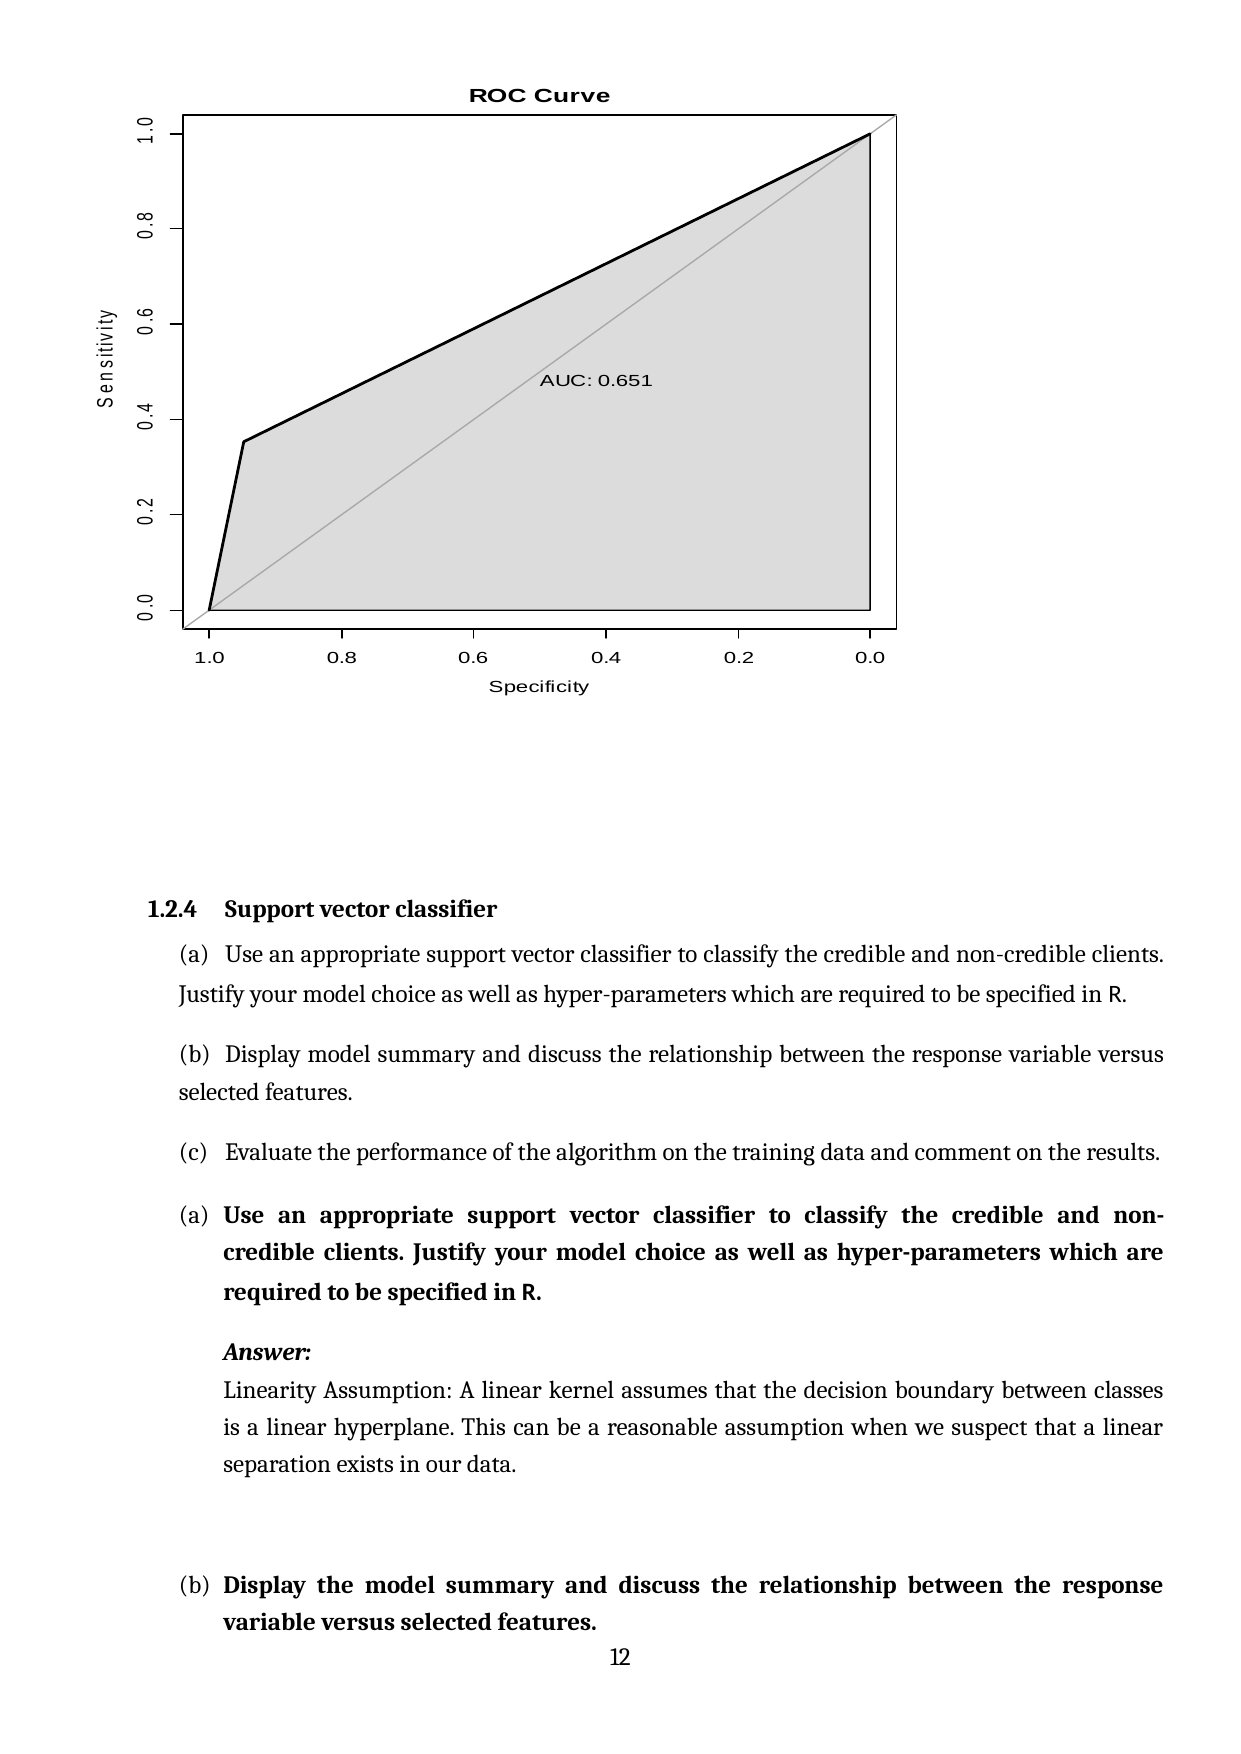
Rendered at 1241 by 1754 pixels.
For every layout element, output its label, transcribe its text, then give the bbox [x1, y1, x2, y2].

list Answer: [223, 1338, 1165, 1367]
subtitle Support vector classifier [148, 895, 1165, 924]
list Use an appropriate support vector classifier to classify the credible and non-credible clients. Justify your model choice as well as hyper-parameters which are required to be specified in R. [178, 940, 1165, 1008]
list Linearity Assumption: A linear kernel assumes that the decision boundary between classes is a linear hyperplane. This can be a reasonable assumption when we suspect that a linear separation exists in our data. [223, 1376, 1165, 1479]
list Use an appropriate support vector classifier to classify the credible and non-credible clients. Justify your model choice as well as hyper-parameters which are required to be specified in R. [178, 1201, 1165, 1306]
list Display the model summary and discuss the relationship between the response variable versus selected features. [178, 1571, 1165, 1637]
list Evaluate the performance of the algorithm on the training data and comment on the results. [178, 1138, 1165, 1167]
list Display model summary and discuss the relationship between the response variable versus selected features. [178, 1040, 1165, 1106]
